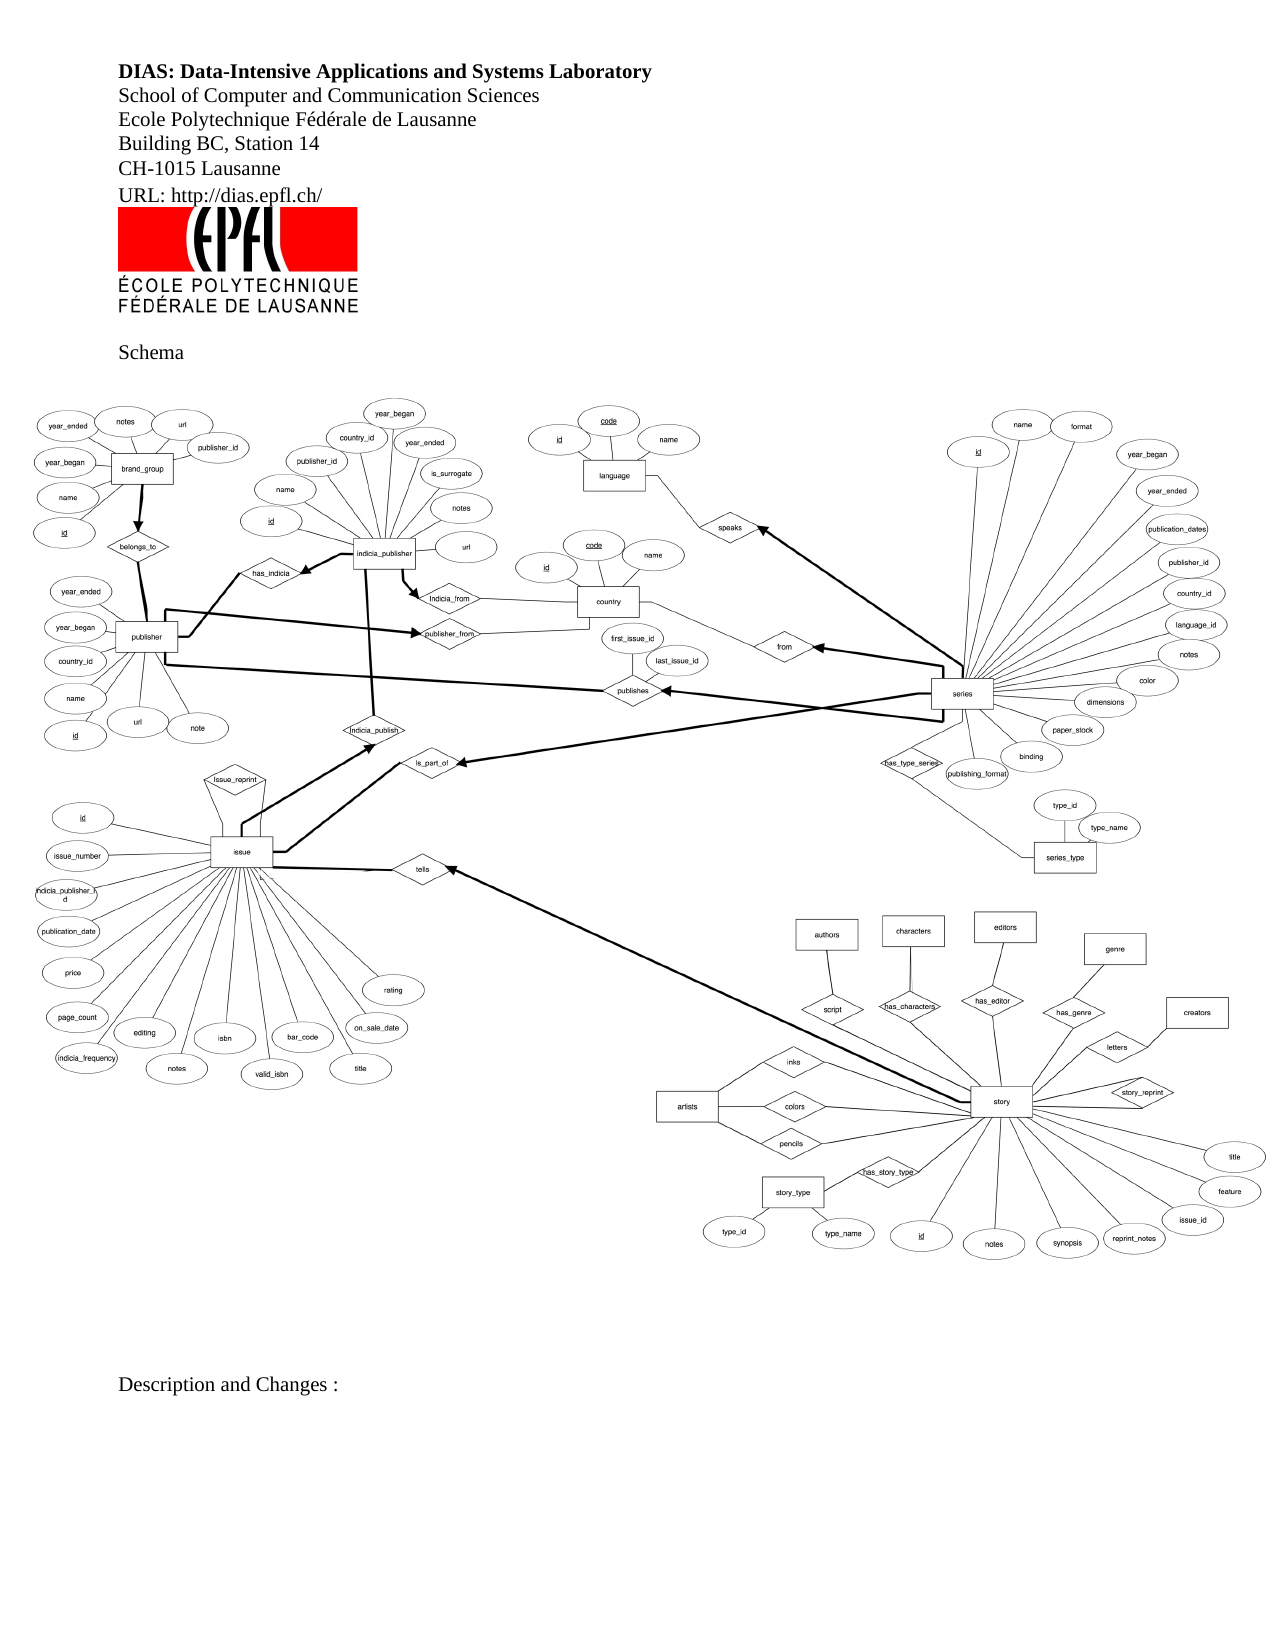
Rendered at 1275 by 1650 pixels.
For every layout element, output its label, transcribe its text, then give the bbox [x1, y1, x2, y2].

subtitle Schema [118, 340, 1157, 364]
subtitle Description and Changes : [118, 1372, 1157, 1396]
picture [29, 395, 1270, 1264]
picture [118, 207, 360, 316]
